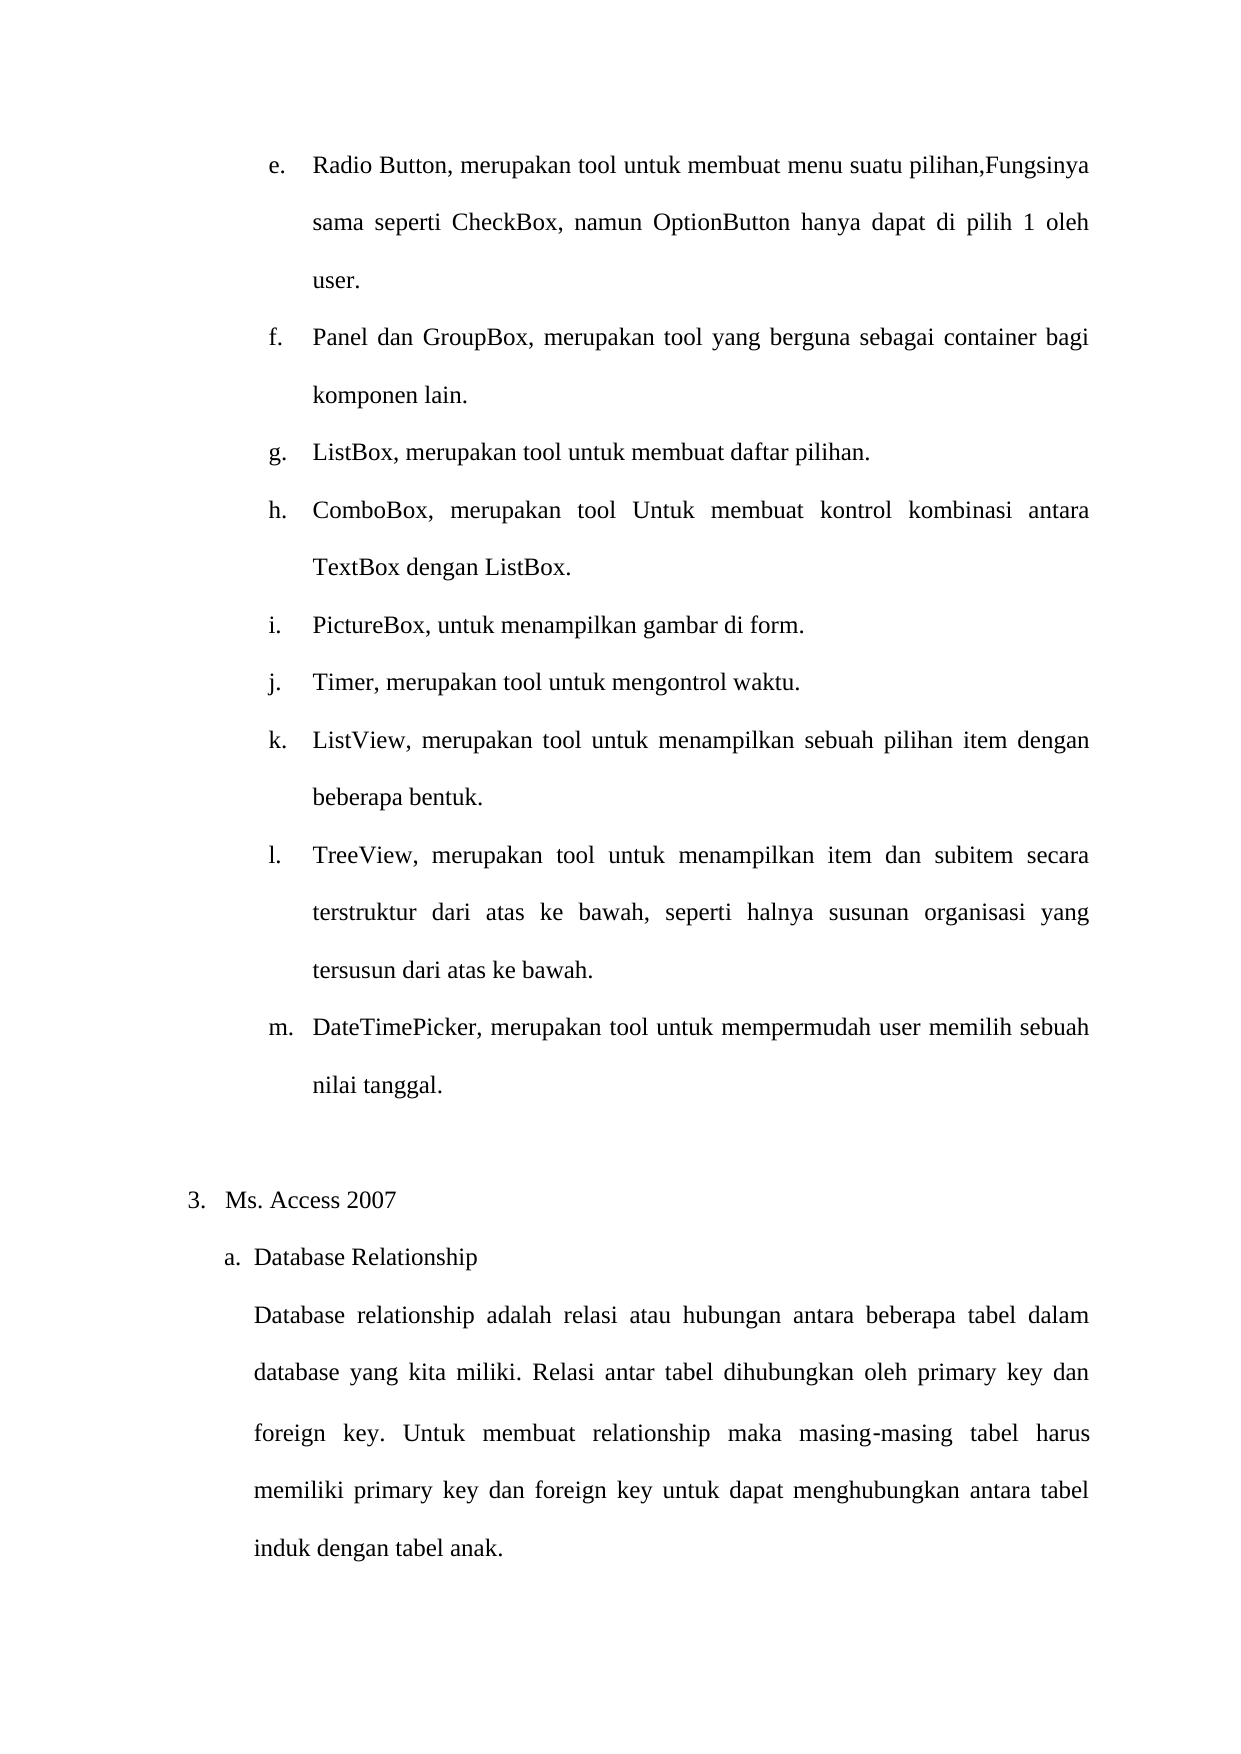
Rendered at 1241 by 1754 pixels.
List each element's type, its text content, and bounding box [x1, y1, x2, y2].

list Timer, merupakan tool untuk mengontrol waktu. [268, 667, 1090, 696]
list Panel dan GroupBox, merupakan tool yang berguna sebagai container bagi komponen lain. [268, 322, 1090, 409]
list Database Relationship [224, 1242, 1090, 1271]
list ListBox, merupakan tool untuk membuat daftar pilihan. [268, 437, 1090, 466]
list PictureBox, untuk menampilkan gambar di form. [268, 610, 1090, 639]
list Database relationship adalah relasi atau hubungan antara beberapa tabel dalam database yang kita miliki. Relasi antar tabel dihubungkan oleh primary key dan foreign key. Untuk membuat relationship maka masing‐masing tabel harus memiliki primary key dan foreign key untuk dapat menghubungkan antara tabel induk dengan tabel anak. [253, 1300, 1090, 1561]
list Ms. Access 2007 [187, 1185, 1090, 1214]
list ComboBox, merupakan tool Untuk membuat kontrol kombinasi antara TextBox dengan ListBox. [268, 495, 1090, 581]
list Radio Button, merupakan tool untuk membuat menu suatu pilihan,Fungsinya sama seperti CheckBox, namun OptionButton hanya dapat di pilih 1 oleh user. [268, 150, 1090, 294]
list TreeView, merupakan tool untuk menampilkan item dan subitem secara terstruktur dari atas ke bawah, seperti halnya susunan organisasi yang tersusun dari atas ke bawah. [268, 840, 1090, 984]
list ListView, merupakan tool untuk menampilkan sebuah pilihan item dengan beberapa bentuk. [268, 725, 1090, 811]
list DateTimePicker, merupakan tool untuk mempermudah user memilih sebuah nilai tanggal. [268, 1012, 1090, 1099]
